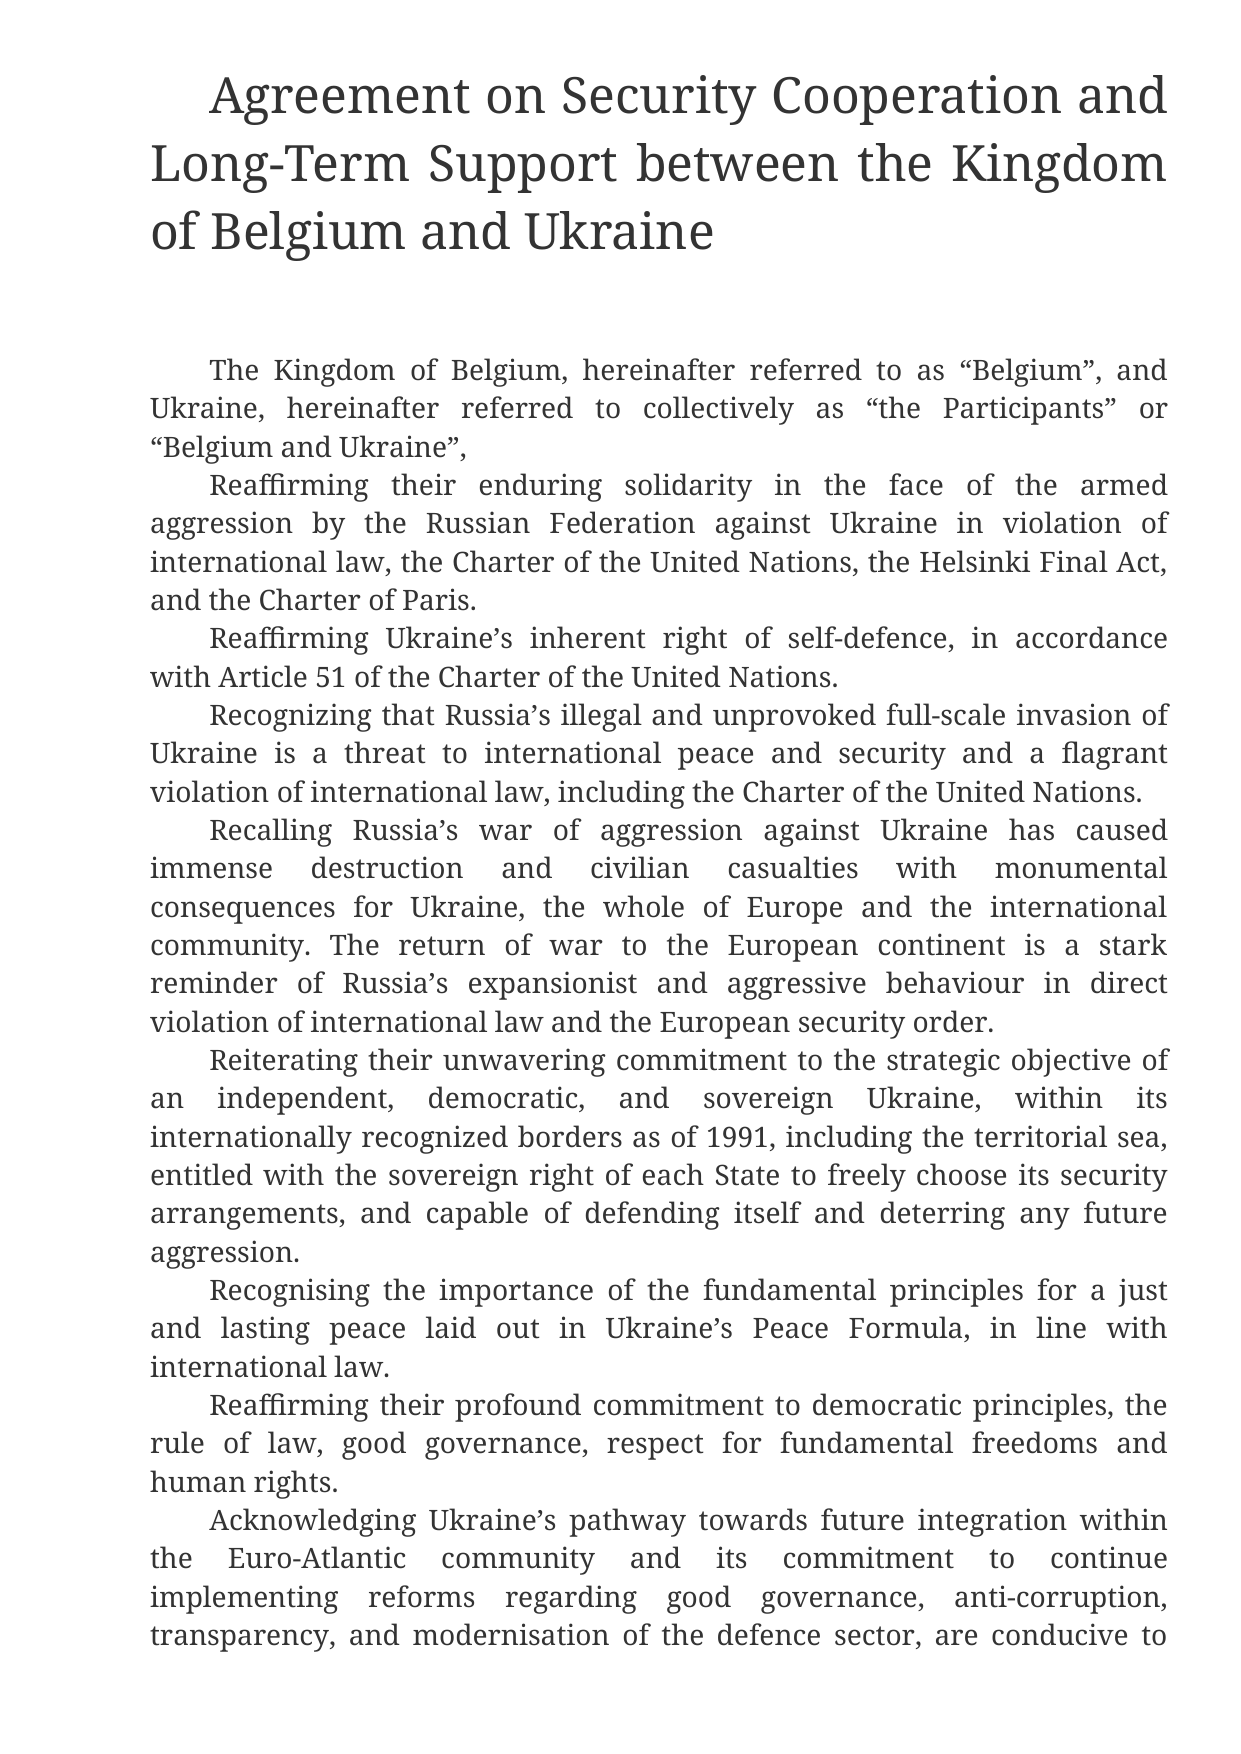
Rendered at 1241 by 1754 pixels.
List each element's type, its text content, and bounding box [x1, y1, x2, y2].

text Recognizing that Russia’s illegal and unprovoked full-scale invasion of Ukraine is a threat to international peace and security and a flagrant violation of international law, including the Charter of the United Nations. [150, 695, 1169, 810]
text Agreement on Security Cooperation and Long-Term Support between the Kingdom of Belgium and Ukraine [150, 59, 1169, 264]
text The Kingdom of Belgium, hereinafter referred to as “Belgium”, and Ukraine, hereinafter referred to collectively as “the Participants” or “Belgium and Ukraine”, [150, 350, 1169, 465]
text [150, 1500, 1169, 1653]
text Reiterating their unwavering commitment to the strategic objective of an independent, democratic, and sovereign Ukraine, within its internationally recognized borders as of 1991, including the territorial sea, entitled with the sovereign right of each State to freely choose its security arrangements, and capable of defending itself and deterring any future aggression. [150, 1040, 1169, 1270]
text Recalling Russia’s war of aggression against Ukraine has caused immense destruction and civilian casualties with monumental consequences for Ukraine, the whole of Europe and the international community. The return of war to the European continent is a stark reminder of Russia’s expansionist and aggressive behaviour in direct violation of international law and the European security order. [150, 810, 1169, 1040]
text Reaffirming their profound commitment to democratic principles, the rule of law, good governance, respect for fundamental freedoms and human rights. [150, 1385, 1169, 1500]
text Reaffirming their enduring solidarity in the face of the armed aggression by the Russian Federation against Ukraine in violation of international law, the Charter of the United Nations, the Helsinki Final Act, and the Charter of Paris. [150, 465, 1169, 618]
text Reaffirming Ukraine’s inherent right of self-defence, in accordance with Article 51 of the Charter of the United Nations. [150, 618, 1169, 695]
text Recognising the importance of the fundamental principles for a just and lasting peace laid out in Ukraine’s Peace Formula, in line with international law. [150, 1270, 1169, 1385]
